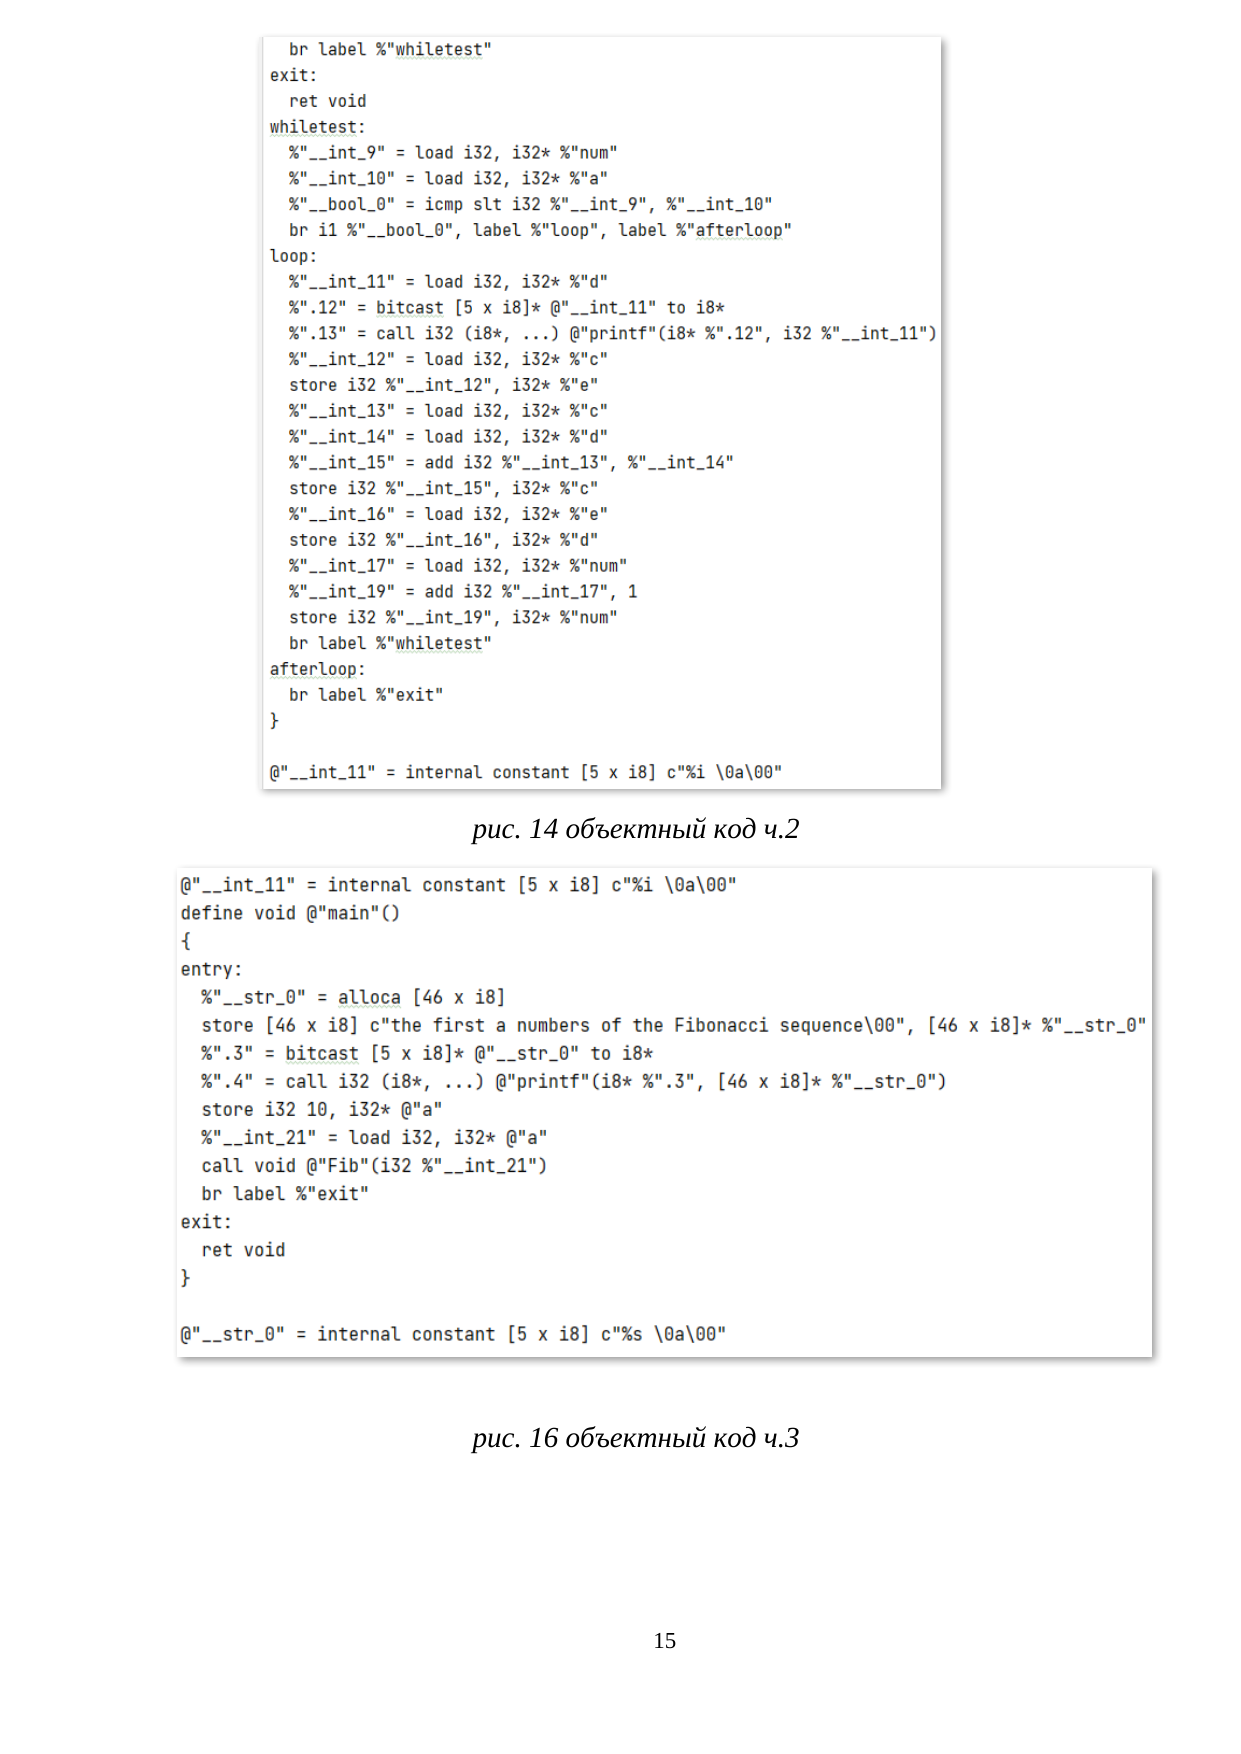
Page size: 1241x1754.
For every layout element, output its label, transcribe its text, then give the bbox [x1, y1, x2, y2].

picture [177, 868, 1152, 1357]
text рис. 16 объектный код ч.3 [177, 1420, 1152, 1454]
text рис. 14 объектный код ч.2 [398, 118, 1152, 844]
picture [259, 37, 941, 789]
